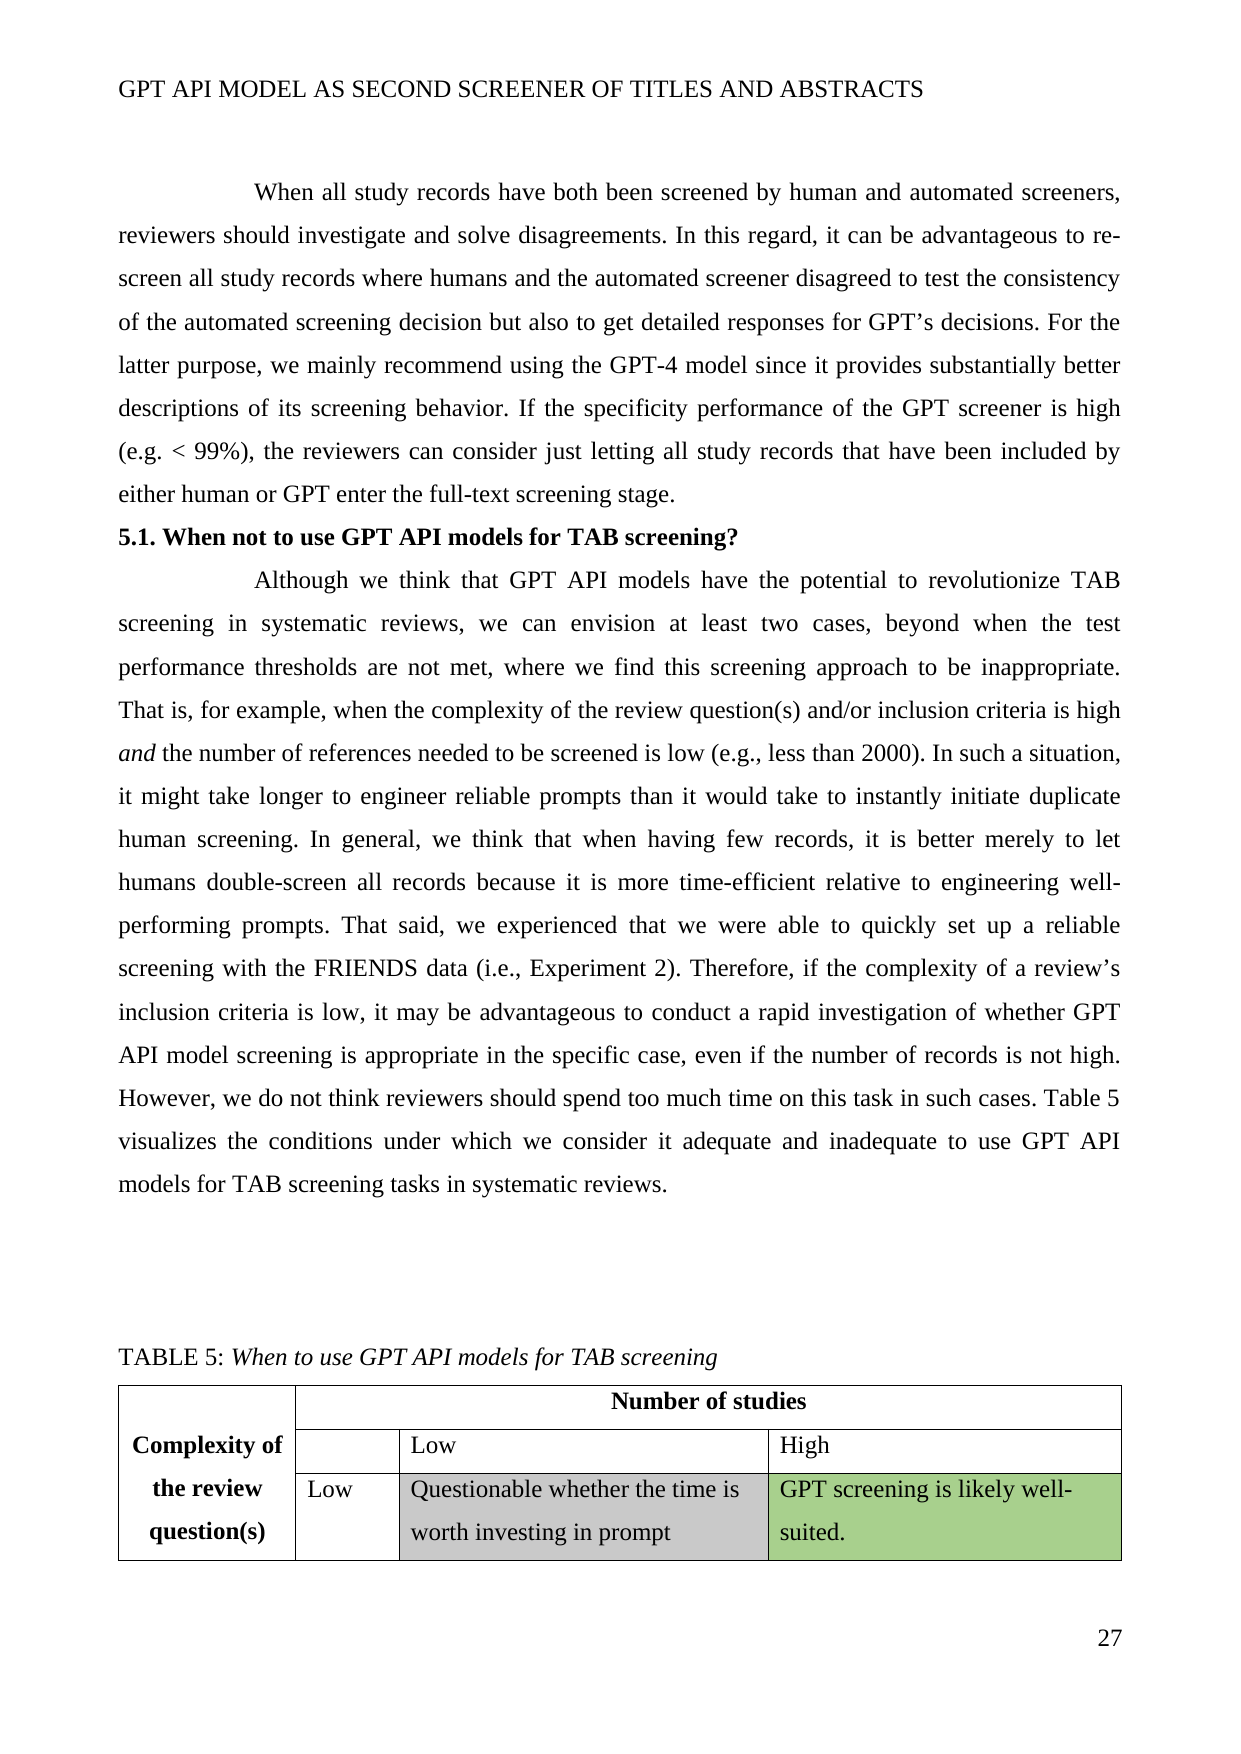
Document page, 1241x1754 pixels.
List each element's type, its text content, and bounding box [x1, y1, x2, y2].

text Although we think that GPT API models have the potential to revolutionize TAB screening in systematic reviews, we can envision at least two cases, beyond when the test performance thresholds are not met, where we find this screening approach to be inappropriate. That is, for example, when the complexity of the review question(s) and/or inclusion criteria is high and the number of references needed to be screened is low (e.g., less than 2000). In such a situation, it might take longer to engineer reliable prompts than it would take to instantly initiate duplicate human screening. In general, we think that when having few records, it is better merely to let humans double-screen all records because it is more time-efficient relative to engineering well-performing prompts. That said, we experienced that we were able to quickly set up a reliable screening with the FRIENDS data (i.e., Experiment 2). Therefore, if the complexity of a review’s inclusion criteria is low, it may be advantageous to conduct a rapid investigation of whether GPT API model screening is appropriate in the specific case, even if the number of records is not high. However, we do not think reviewers should spend too much time on this task in such cases. Table 5 visualizes the conditions under which we consider it adequate and inadequate to use GPT API models for TAB screening tasks in systematic reviews. [118, 565, 1122, 1198]
table_cell Low [296, 1474, 399, 1560]
table_cell High [769, 1430, 1121, 1473]
table_cell [296, 1430, 399, 1473]
table_cell Low [400, 1430, 768, 1473]
table_header [119, 1386, 295, 1429]
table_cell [400, 1474, 768, 1560]
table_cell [769, 1474, 1121, 1560]
table_cell Complexity of the review question(s) and/or inclusion criteria [119, 1429, 295, 1560]
text TABLE 5: When to use GPT API models for TAB screening [118, 1342, 1122, 1370]
table_header Number of studies [296, 1386, 1121, 1429]
text 5.1. When not to use GPT API models for TAB screening? [118, 522, 1122, 551]
text When all study records have both been screened by human and automated screeners, reviewers should investigate and solve disagreements. In this regard, it can be advantageous to re-screen all study records where humans and the automated screener disagreed to test the consistency of the automated screening decision but also to get detailed responses for GPT’s decisions. For the latter purpose, we mainly recommend using the GPT-4 model since it provides substantially better descriptions of its screening behavior. If the specificity performance of the GPT screener is high (e.g. < 99%), the reviewers can consider just letting all study records that have been included by either human or GPT enter the full-text screening stage. [118, 177, 1122, 508]
